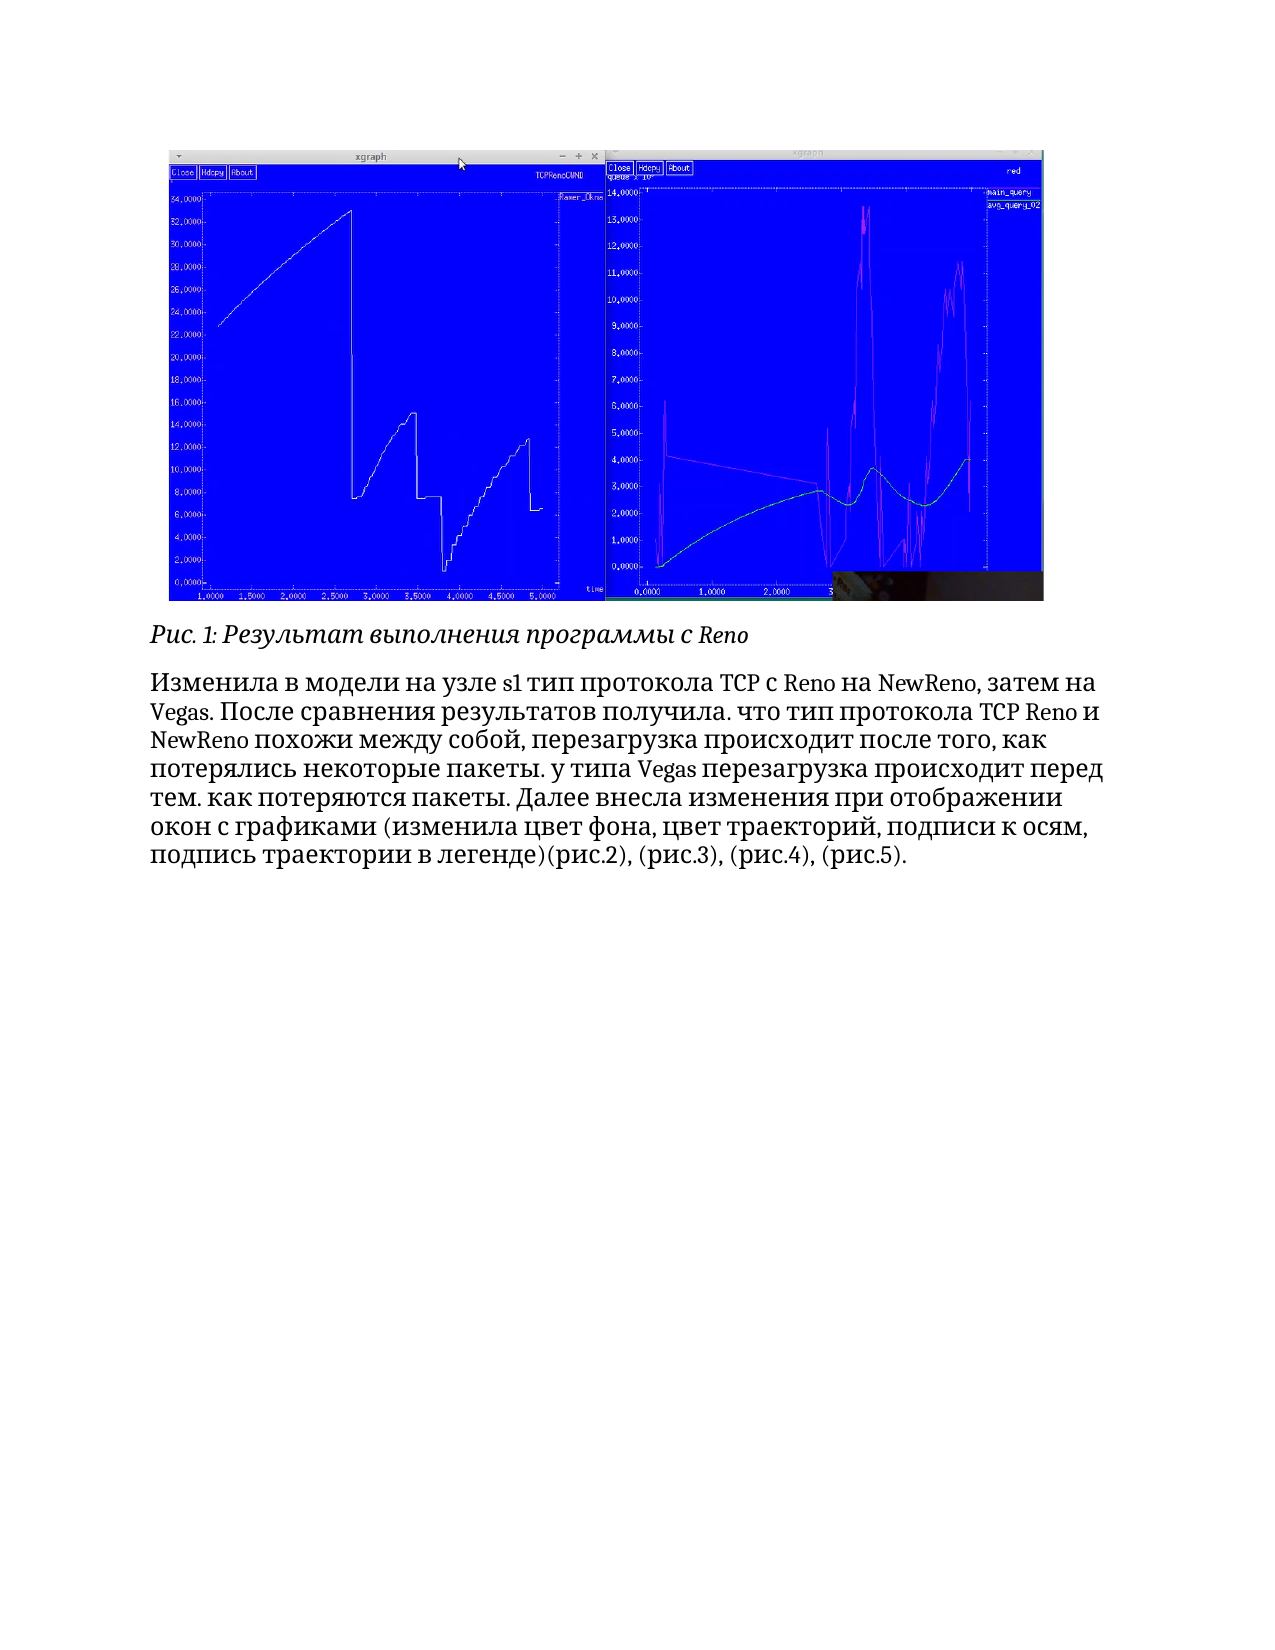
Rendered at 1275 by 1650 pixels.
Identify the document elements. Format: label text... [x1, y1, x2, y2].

picture [168, 150, 1044, 601]
text Рис. 1: Результат выполнения программы с Reno [150, 621, 1125, 650]
text Изменила в модели на узле s1 тип протокола TCP с Reno на NewReno, затем на Vegas. После сравнения результатов получила. что тип протокола TCP Reno и NewReno похожи между собой, перезагрузка происходит после того, как потерялись некоторые пакеты. у типа Vegas перезагрузка происходит перед тем. как потеряются пакеты. Далее внесла изменения при отображении окон с графиками (изменила цвет фона, цвет траекторий, подписи к осям, подпись траектории в легенде)(рис.2), (рис.3), (рис.4), (рис.5). [150, 669, 1125, 870]
